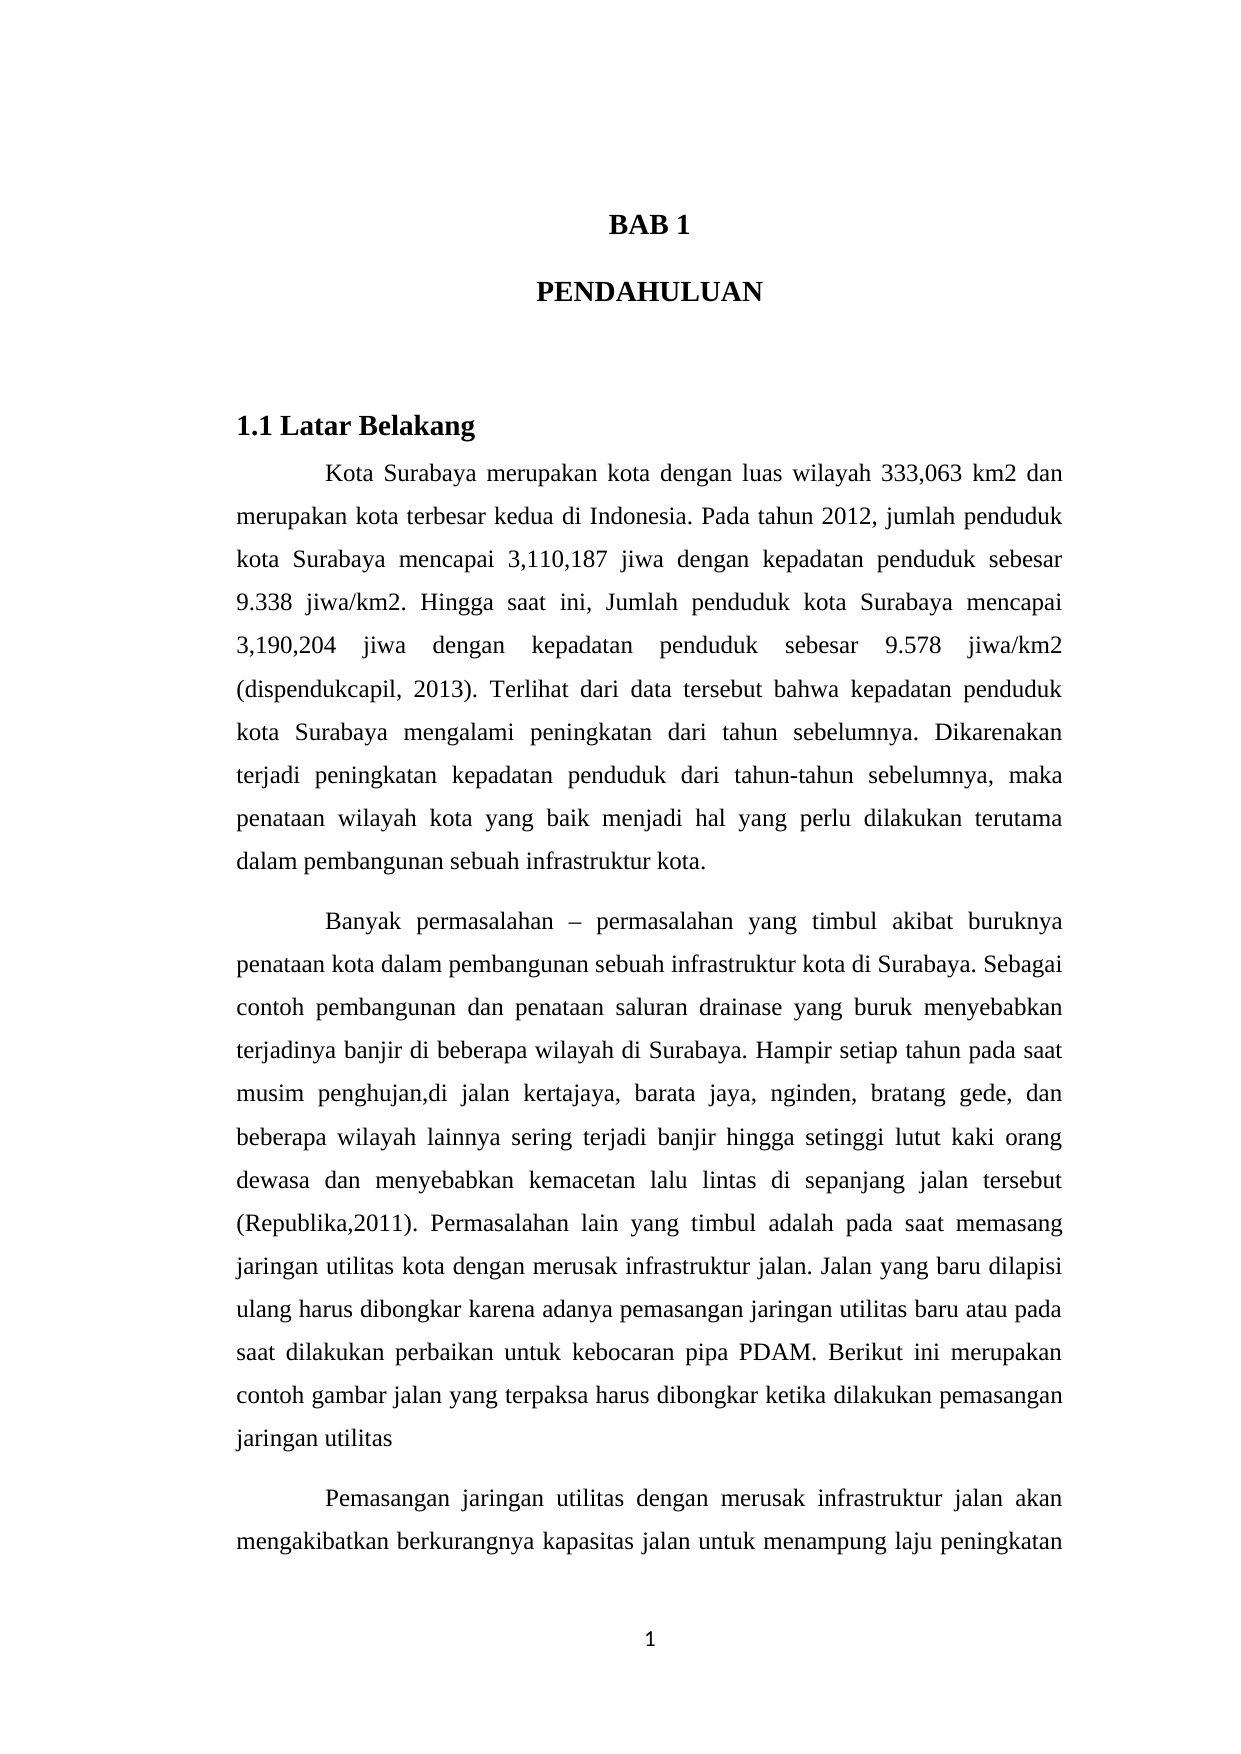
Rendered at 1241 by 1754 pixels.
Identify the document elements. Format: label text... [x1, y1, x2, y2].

text PENDAHULUAN [236, 274, 1063, 307]
text Banyak permasalahan – permasalahan yang timbul akibat buruknya penataan kota dalam pembangunan sebuah infrastruktur kota di Surabaya. Sebagai contoh pembangunan dan penataan saluran drainase yang buruk menyebabkan terjadinya banjir di beberapa wilayah di Surabaya. Hampir setiap tahun pada saat musim penghujan,di jalan kertajaya, barata jaya, nginden, bratang gede, dan beberapa wilayah lainnya sering terjadi banjir hingga setinggi lutut kaki orang dewasa dan menyebabkan kemacetan lalu lintas di sepanjang jalan tersebut (Republika,2011). Permasalahan lain yang timbul adalah pada saat memasang jaringan utilitas kota dengan merusak infrastruktur jalan. Jalan yang baru dilapisi ulang harus dibongkar karena adanya pemasangan jaringan utilitas baru atau pada saat dilakukan perbaikan untuk kebocaran pipa PDAM. Berikut ini merupakan contoh gambar jalan yang terpaksa harus dibongkar ketika dilakukan pemasangan jaringan utilitas [236, 906, 1063, 1452]
list Latar Belakang [236, 408, 1063, 441]
text Kota Surabaya merupakan kota dengan luas wilayah 333,063 km2 dan merupakan kota terbesar kedua di Indonesia. Pada tahun 2012, jumlah penduduk kota Surabaya mencapai 3,110,187 jiwa dengan kepadatan penduduk sebesar 9.338 jiwa/km2. Hingga saat ini, Jumlah penduduk kota Surabaya mencapai 3,190,204 jiwa dengan kepadatan penduduk sebesar 9.578 jiwa/km2 (dispendukcapil, 2013). Terlihat dari data tersebut bahwa kepadatan penduduk kota Surabaya mengalami peningkatan dari tahun sebelumnya. Dikarenakan terjadi peningkatan kepadatan penduduk dari tahun-tahun sebelumnya, maka penataan wilayah kota yang baik menjadi hal yang perlu dilakukan terutama dalam pembangunan sebuah infrastruktur kota. [236, 458, 1063, 875]
text BAB 1 [236, 207, 1063, 240]
